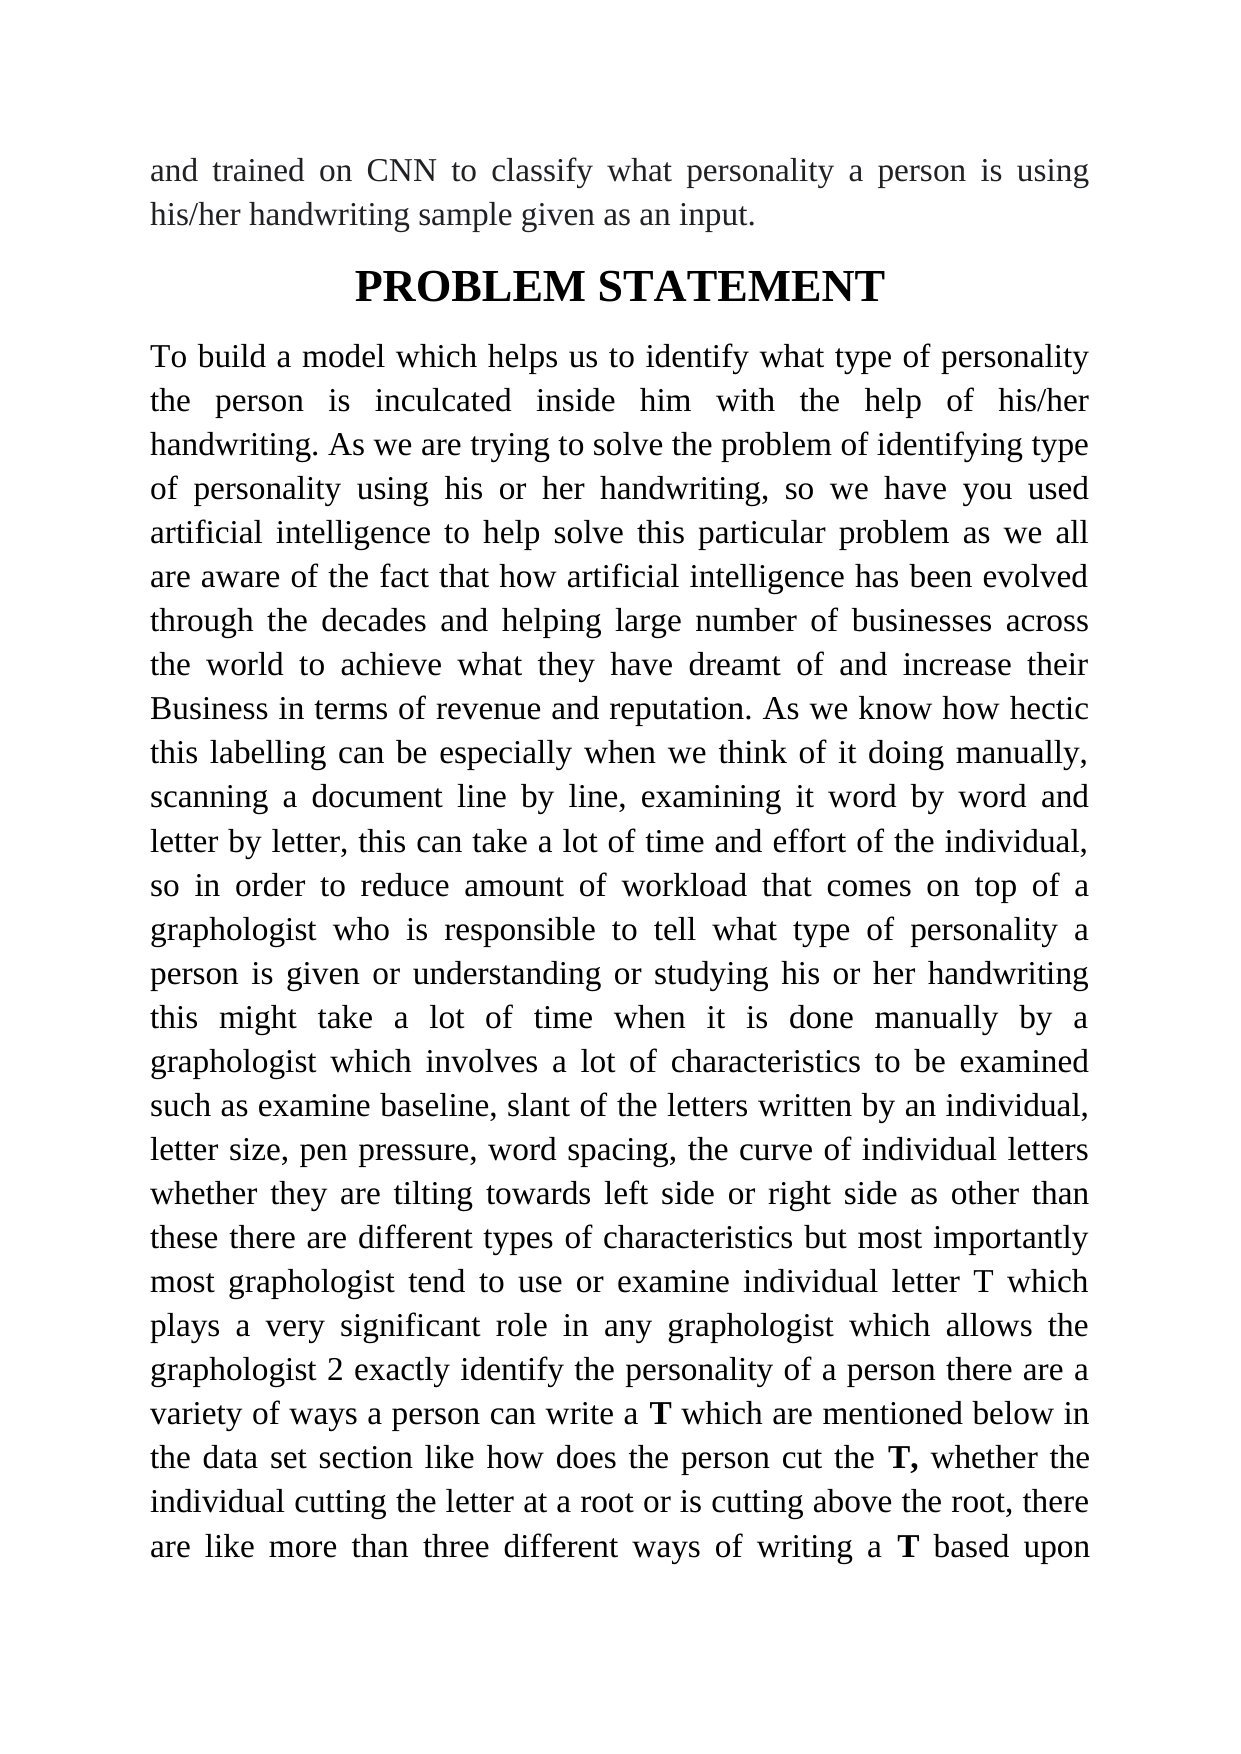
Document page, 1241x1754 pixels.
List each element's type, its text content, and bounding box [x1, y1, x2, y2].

text PROBLEM STATEMENT [150, 259, 1090, 312]
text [150, 336, 1090, 1564]
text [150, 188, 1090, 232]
